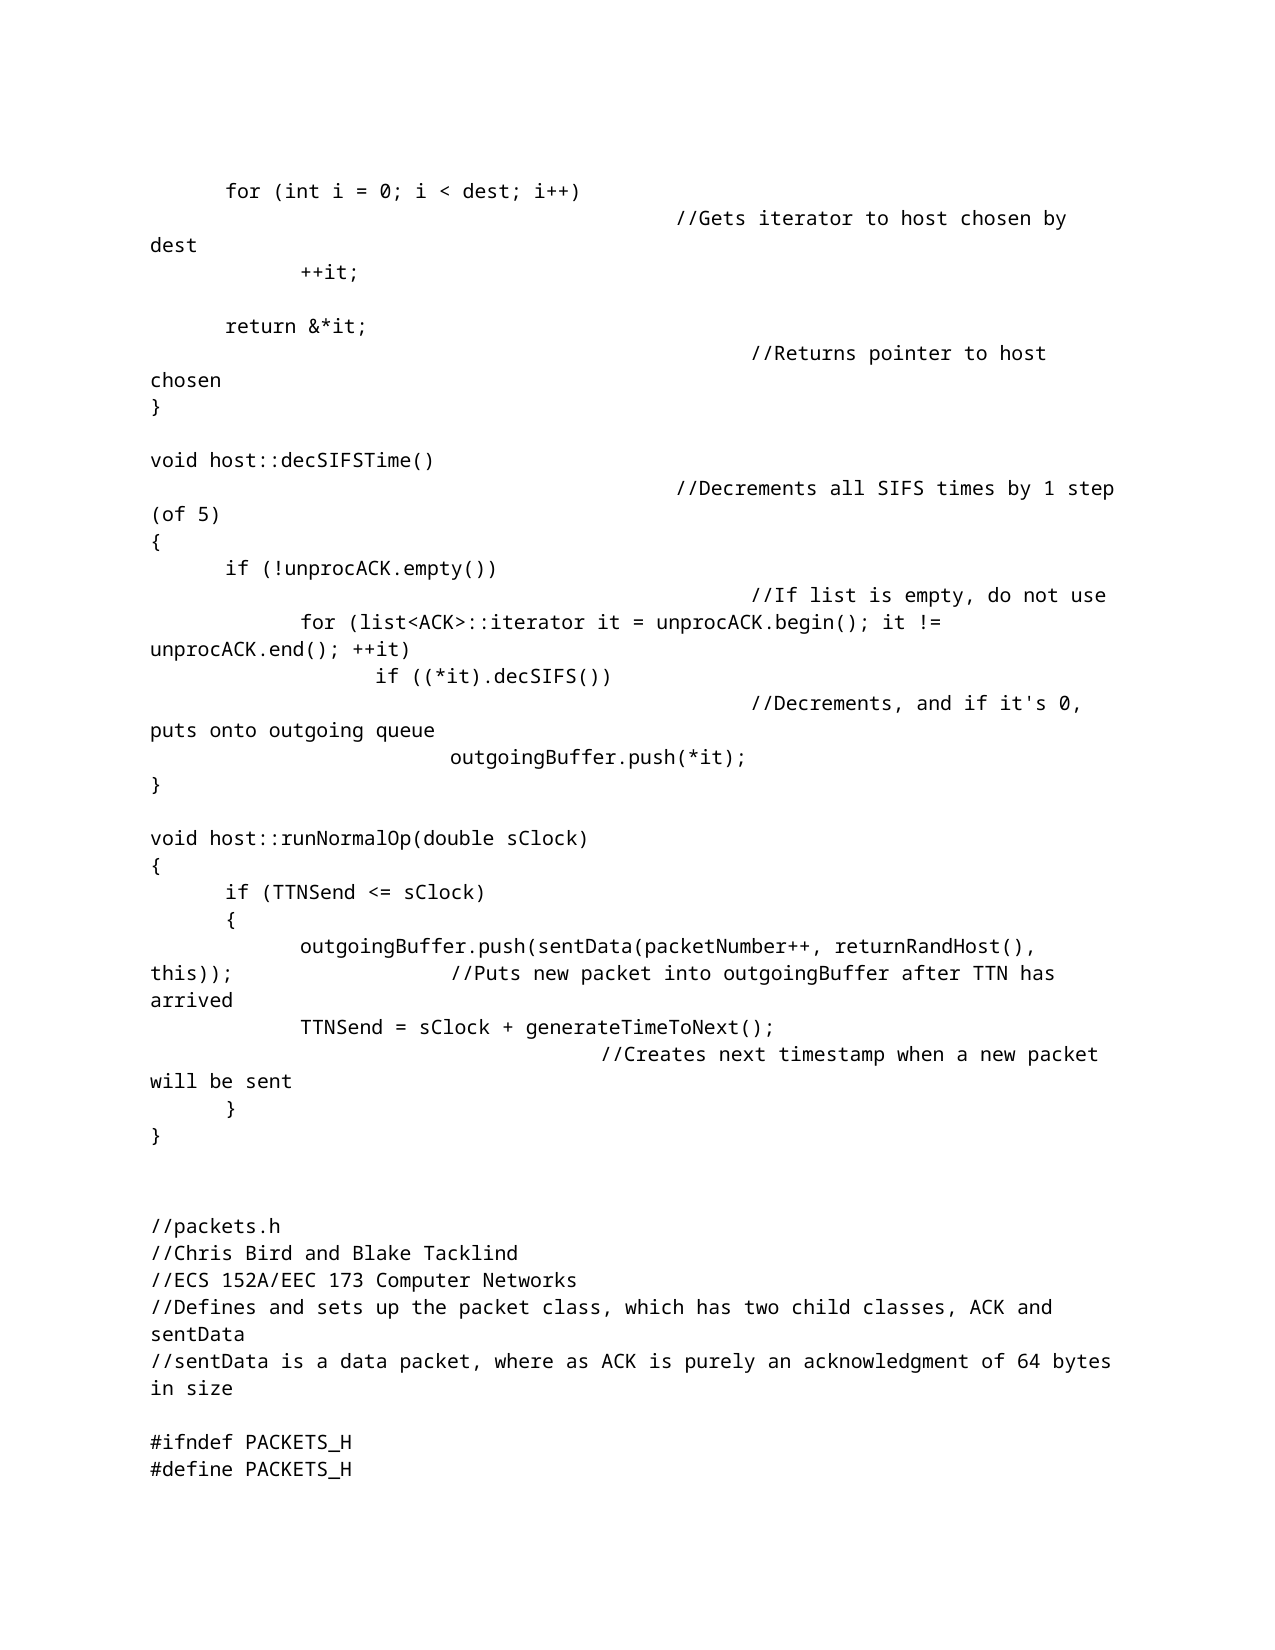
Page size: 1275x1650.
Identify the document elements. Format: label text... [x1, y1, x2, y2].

text ++it; [150, 258, 1125, 285]
text outgoingBuffer.push(sentData(packetNumber++, returnRandHost(), this)); //Puts new packet into outgoingBuffer after TTN has arrived [150, 932, 1125, 1013]
text { [150, 905, 1125, 932]
text if (TTNSend <= sClock) [150, 878, 1125, 905]
text if ((*it).decSIFS()) //Decrements, and if it's 0, puts onto outgoing queue [150, 663, 1125, 743]
text } [150, 1094, 1125, 1121]
text } [150, 393, 1125, 420]
text //Defines and sets up the packet class, which has two child classes, ACK and sentData [150, 1294, 1125, 1348]
text } [150, 771, 1125, 797]
text { [150, 851, 1125, 878]
text for (list<ACK>::iterator it = unprocACK.begin(); it != unprocACK.end(); ++it) [150, 609, 1125, 663]
text void host::decSIFSTime() //Decrements all SIFS times by 1 step (of 5) [150, 447, 1125, 528]
text { [150, 528, 1125, 555]
text #ifndef PACKETS_H [150, 1428, 1125, 1456]
text for (int i = 0; i < dest; i++) //Gets iterator to host chosen by dest [150, 177, 1125, 258]
text //sentData is a data packet, where as ACK is purely an acknowledgment of 64 bytes in size [150, 1348, 1125, 1402]
text return &*it; //Returns pointer to host chosen [150, 312, 1125, 393]
text //Chris Bird and Blake Tacklind [150, 1240, 1125, 1267]
text #define PACKETS_H [150, 1456, 1125, 1482]
text //ECS 152A/EEC 173 Computer Networks [150, 1267, 1125, 1294]
text if (!unprocACK.empty()) //If list is empty, do not use [150, 555, 1125, 609]
text //packets.h [150, 1213, 1125, 1240]
text outgoingBuffer.push(*it); [150, 743, 1125, 771]
text void host::runNormalOp(double sClock) [150, 824, 1125, 851]
text } [150, 1121, 1125, 1148]
text TTNSend = sClock + generateTimeToNext(); //Creates next timestamp when a new packet will be sent [150, 1013, 1125, 1094]
